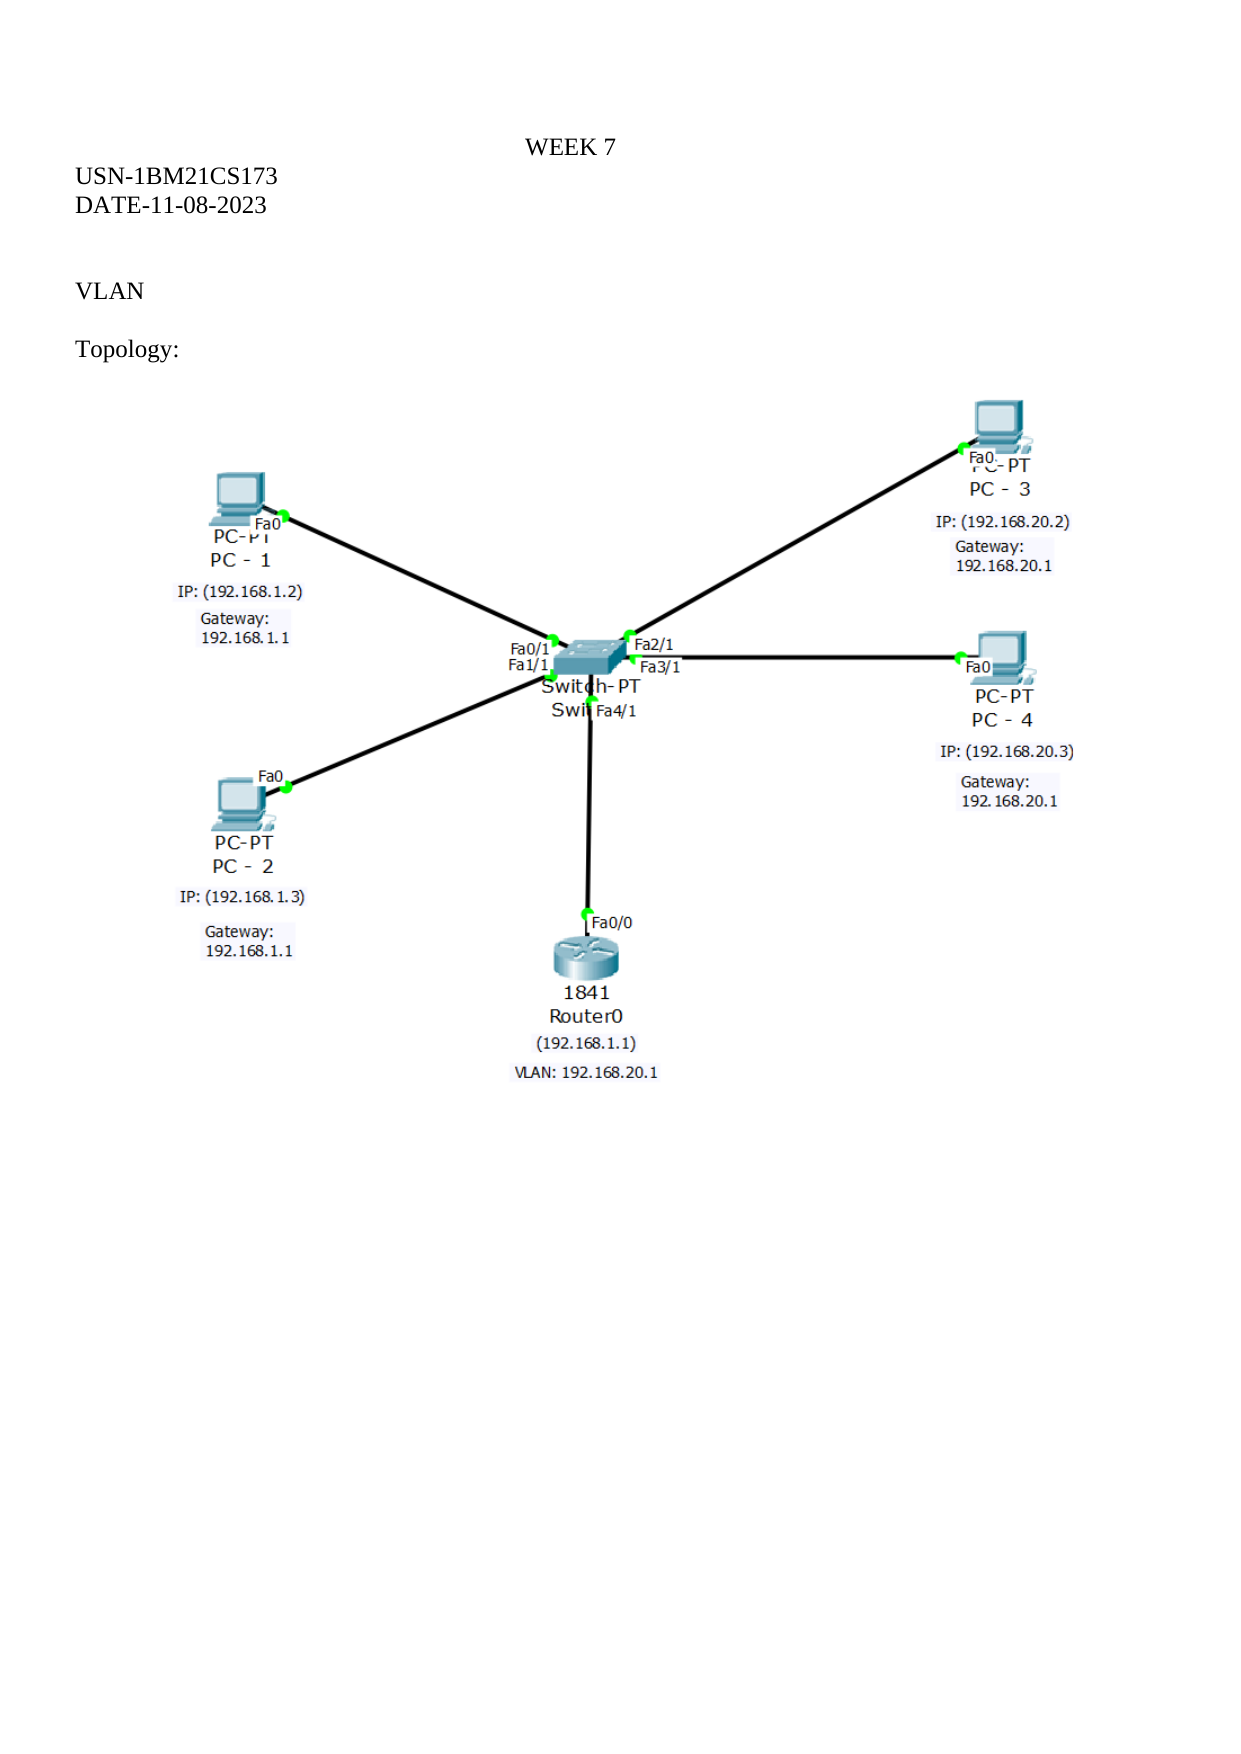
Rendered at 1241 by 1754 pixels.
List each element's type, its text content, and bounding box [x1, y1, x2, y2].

text WEEK 7 [75, 132, 1165, 161]
text DATE-11-08-2023 [75, 190, 1165, 219]
text USN-1BM21CS173 [75, 161, 1165, 190]
text Topology: [75, 334, 1165, 362]
picture [167, 391, 1074, 1087]
text VLAN [75, 276, 1165, 305]
